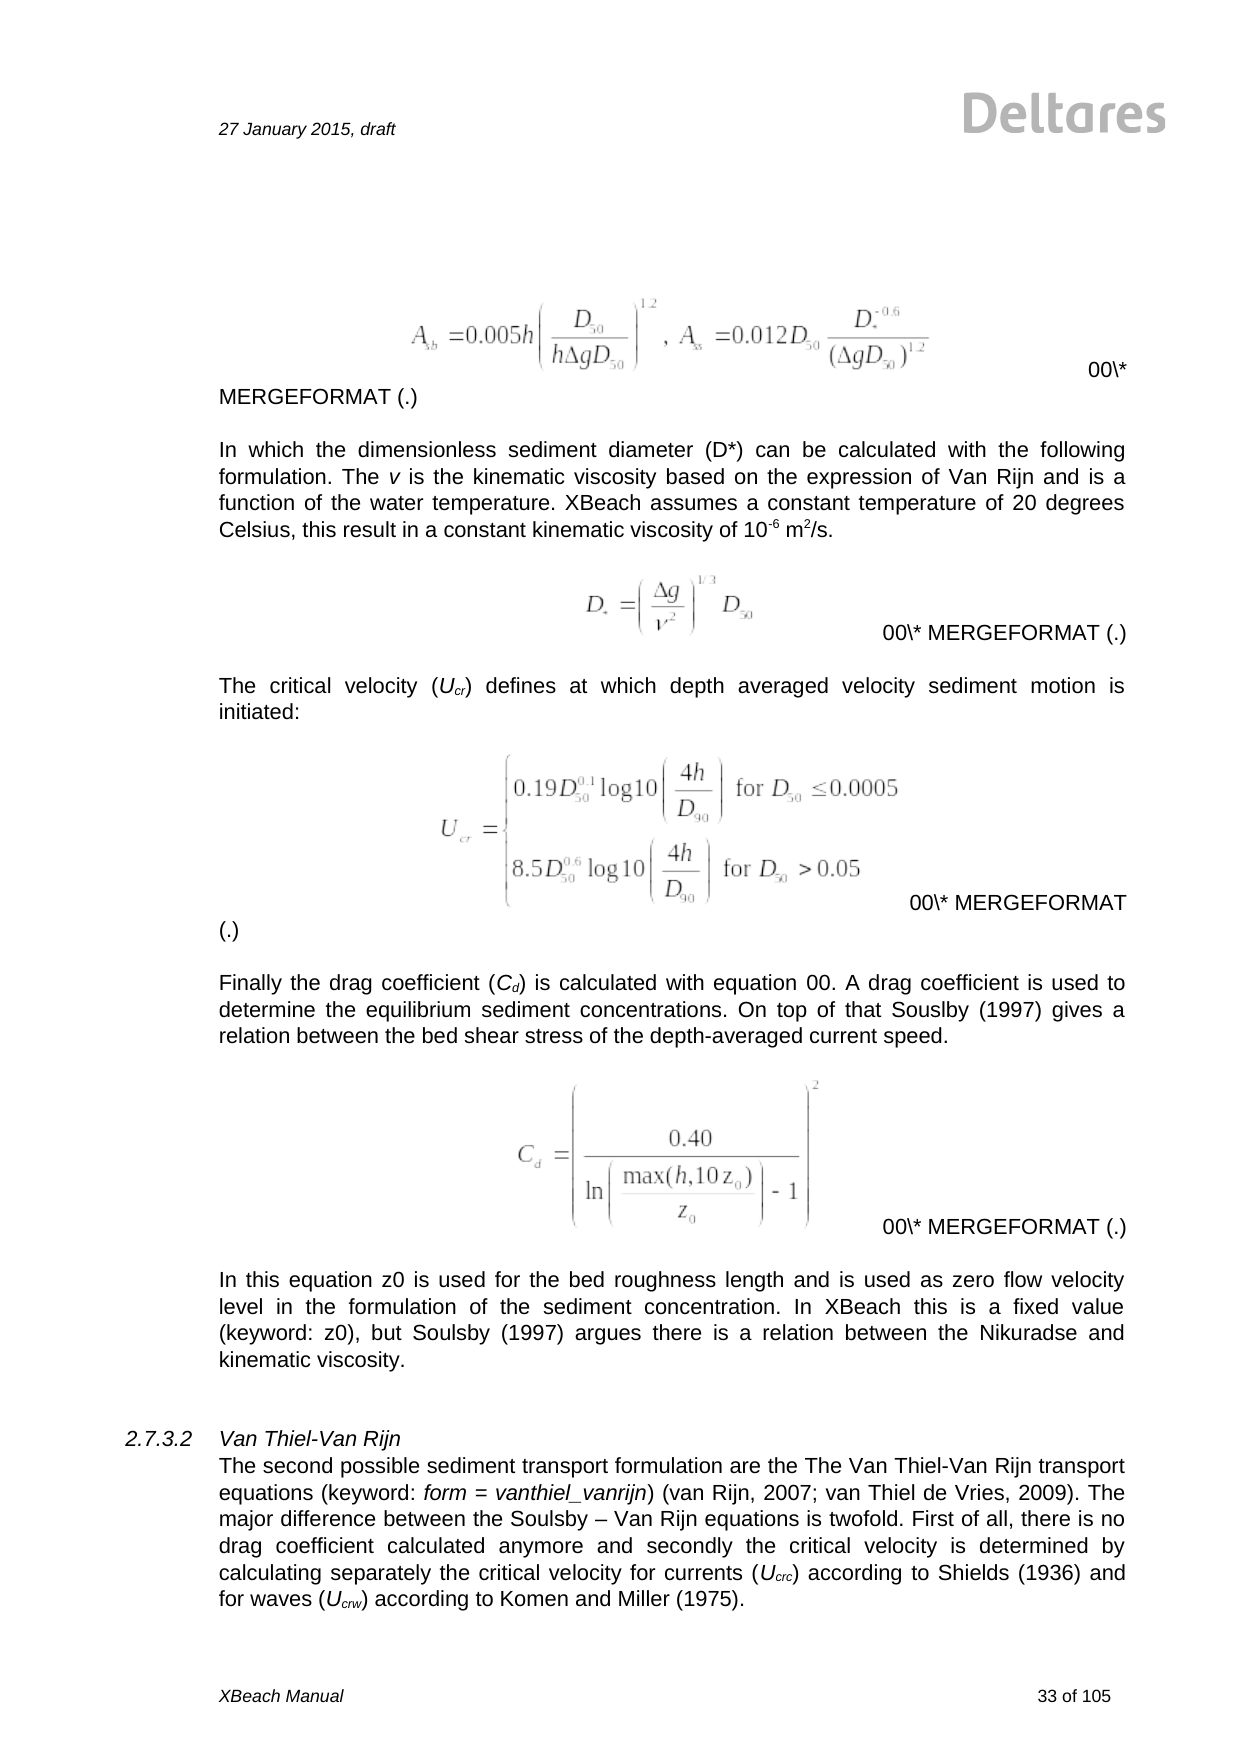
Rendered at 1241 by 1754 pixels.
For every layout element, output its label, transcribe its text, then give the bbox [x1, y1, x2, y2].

text The critical velocity (Ucr) defines at which depth averaged velocity sediment motion is initiated: [218, 671, 1126, 724]
text The second possible sediment transport formulation are the The Van Thiel-Van Rijn transport equations (keyword: form = vanthiel_vanrijn) (van Rijn, 2007; van Thiel de Vries, 2009). The major difference between the Soulsby – Van Rijn equations is twofold. First of all, there is no drag coefficient calculated anymore and secondly the critical velocity is determined by calculating separately the critical velocity for currents (Ucrc) according to Shields (1936) and for waves (Ucrw) according to Komen and Miller (1975). [218, 1452, 1126, 1611]
text In this equation z0 is used for the bed roughness length and is used as zero flow velocity level in the formulation of the sediment concentration. In XBeach this is a fixed value (keyword: z0), but Soulsby (1997) argues there is a relation between the Nikuradse and kinematic viscosity. [218, 1266, 1126, 1372]
text In which the dimensionless sediment diameter (D*) can be calculated with the following formulation. The v is the kinematic viscosity based on the expression of Van Rijn and is a function of the water temperature. XBeach assumes a constant temperature of 20 degrees Celsius, this result in a constant kinematic viscosity of 10-6 m2/s. [218, 436, 1126, 542]
subtitle Van Thiel-Van Rijn [192, 1425, 1126, 1452]
text Finally the drag coefficient (Cd) is calculated with equation . A drag coefficient is used to determine the equilibrium sediment concentrations. On top of that Souslby (1997) gives a relation between the bed shear stress of the depth-averaged current speed. [218, 968, 1126, 1048]
picture [964, 75, 1166, 133]
